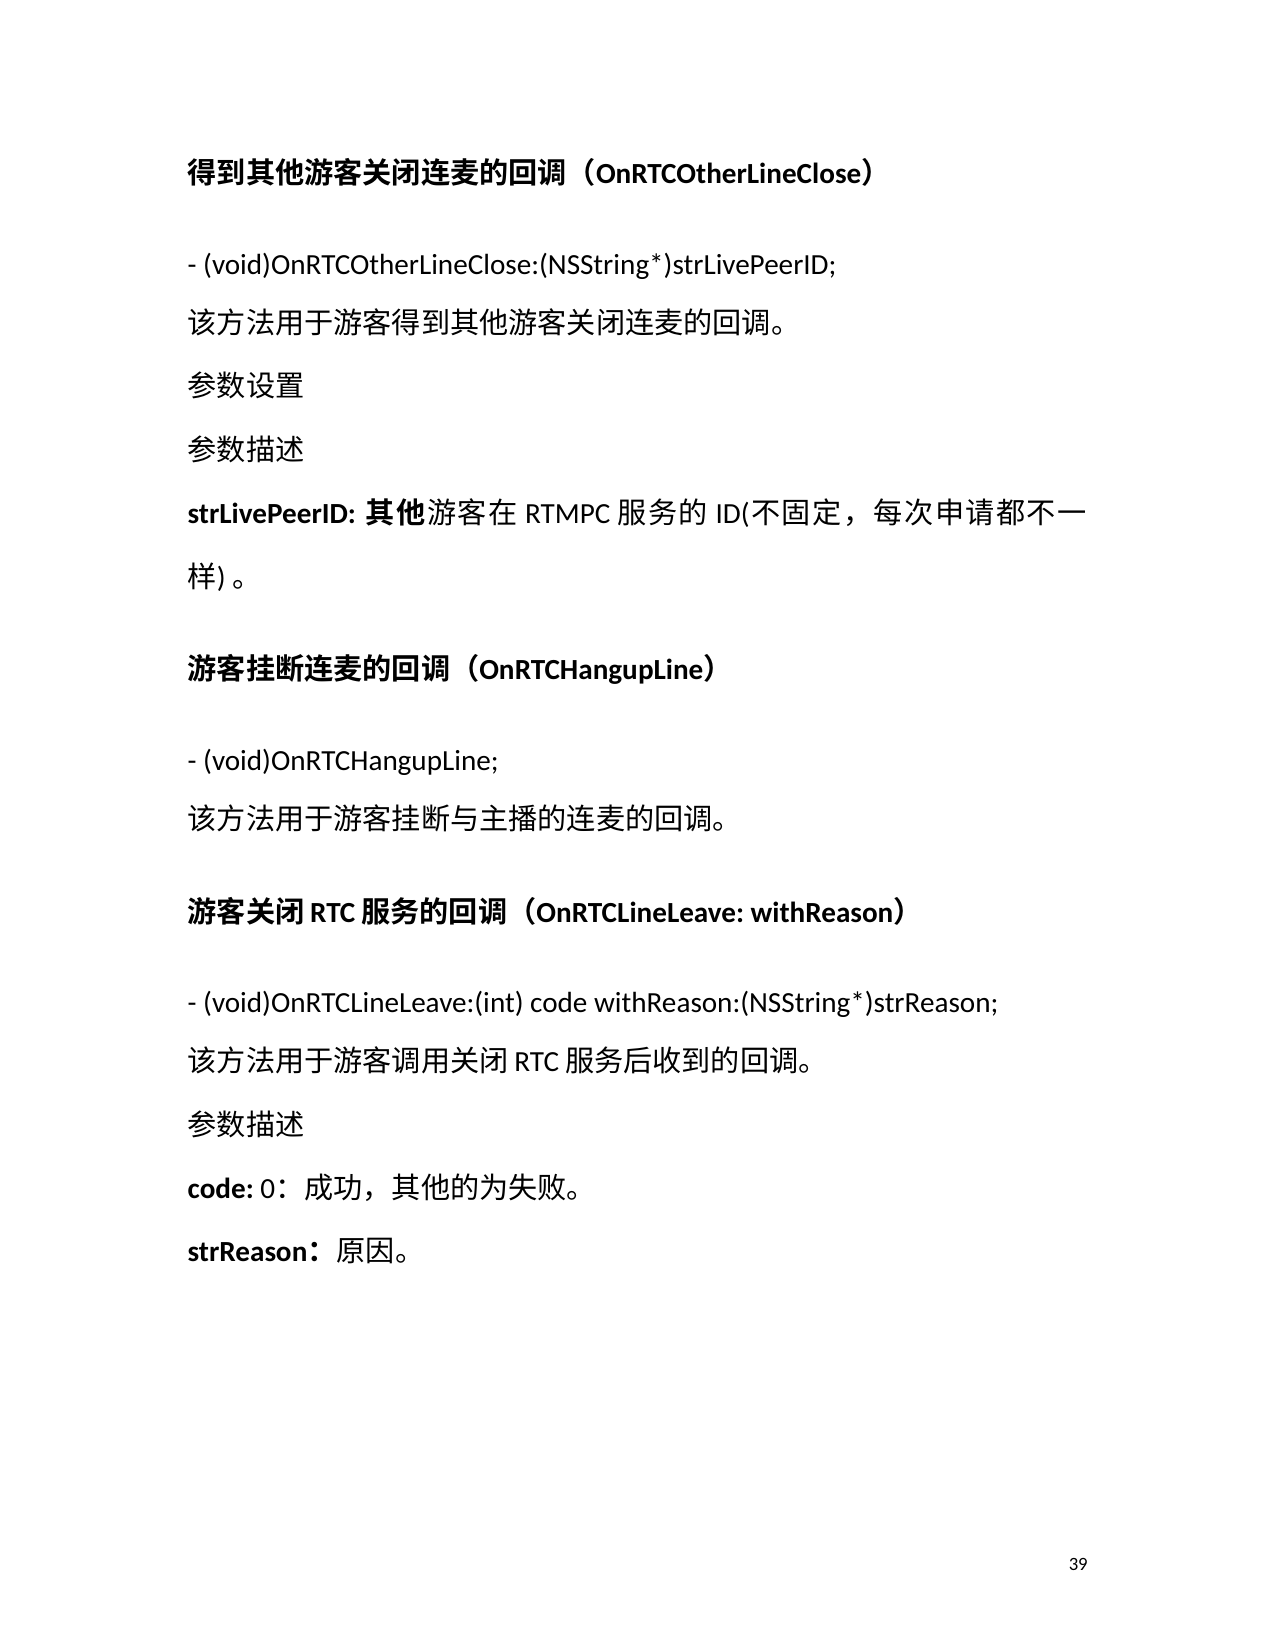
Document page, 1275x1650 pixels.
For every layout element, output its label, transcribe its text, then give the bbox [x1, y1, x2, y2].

text 参数描述 [187, 426, 1087, 469]
text code: 0：成功，其他的为失败。 [187, 1164, 1087, 1207]
text - (void)OnRTCHangupLine; [187, 742, 1087, 778]
text 该方法用于游客调用关闭RTC服务后收到的回调。 [187, 1038, 1087, 1080]
subtitle 游客关闭RTC服务的回调（OnRTCLineLeave: withReason） [187, 888, 1087, 930]
text 该方法用于游客得到其他游客关闭连麦的回调。 [187, 299, 1087, 342]
text 参数描述 [187, 1101, 1087, 1143]
text strReason：原因。 [187, 1228, 1087, 1270]
text 该方法用于游客挂断与主播的连麦的回调。 [187, 796, 1087, 838]
text - (void)OnRTCOtherLineClose:(NSString*)strLivePeerID; [187, 246, 1087, 282]
text - (void)OnRTCLineLeave:(int) code withReason:(NSString*)strReason; [187, 984, 1087, 1020]
text strLivePeerID: 其他游客在RTMPC服务的ID(不固定，每次申请都不一样) 。 [187, 490, 1087, 596]
text 参数设置 [187, 363, 1087, 405]
subtitle 得到其他游客关闭连麦的回调（OnRTCOtherLineClose） [187, 150, 1087, 192]
subtitle 游客挂断连麦的回调（OnRTCHangupLine） [187, 646, 1087, 688]
